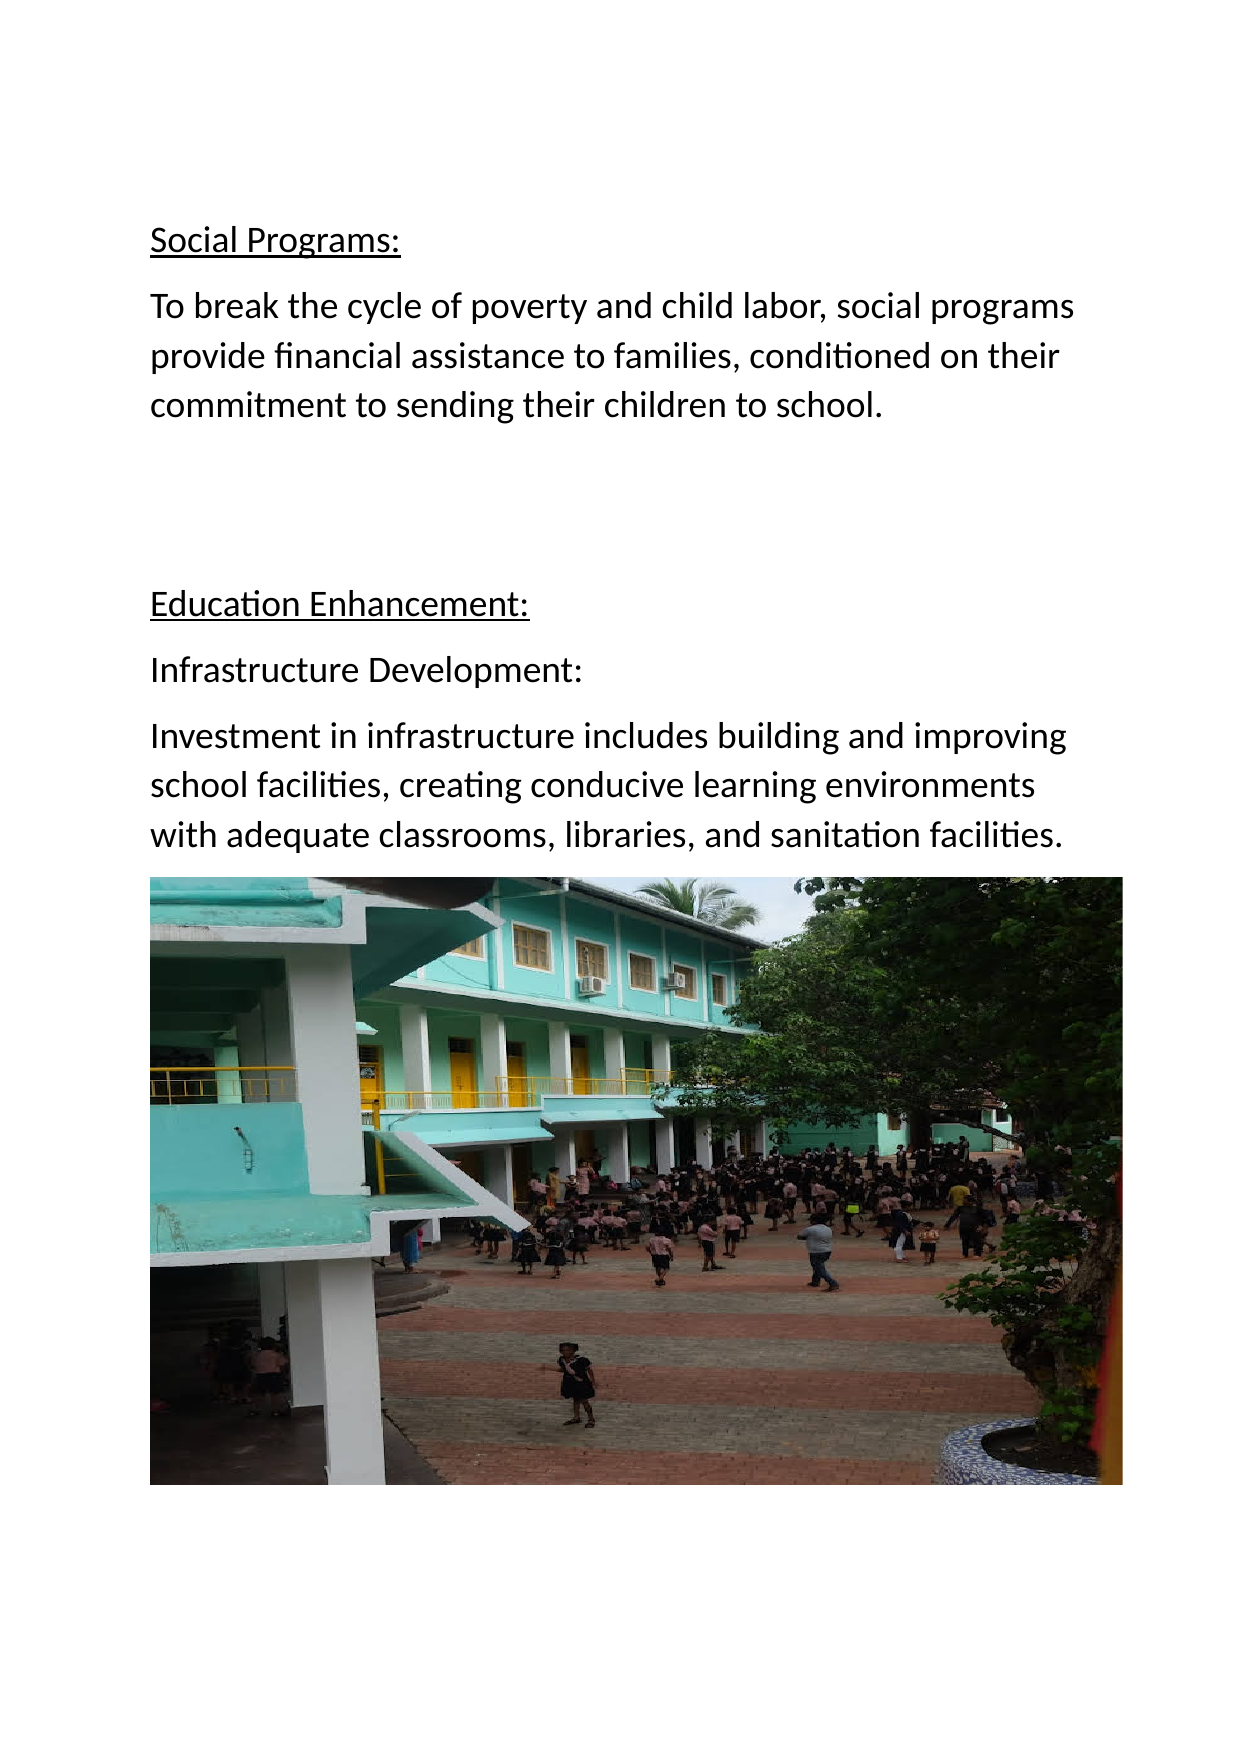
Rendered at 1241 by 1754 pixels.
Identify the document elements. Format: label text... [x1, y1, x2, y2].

text Social Programs: [150, 216, 1090, 262]
picture [150, 877, 1123, 1485]
text Investment in infrastructure includes building and improving school facilities, creating conducive learning environments with adequate classrooms, libraries, and sanitation facilities. [150, 712, 1090, 857]
text Infrastructure Development: [150, 646, 1090, 692]
text To break the cycle of poverty and child labor, social programs provide financial assistance to families, conditioned on their commitment to sending their children to school. [150, 282, 1090, 427]
text Education Enhancement: [150, 580, 1090, 626]
